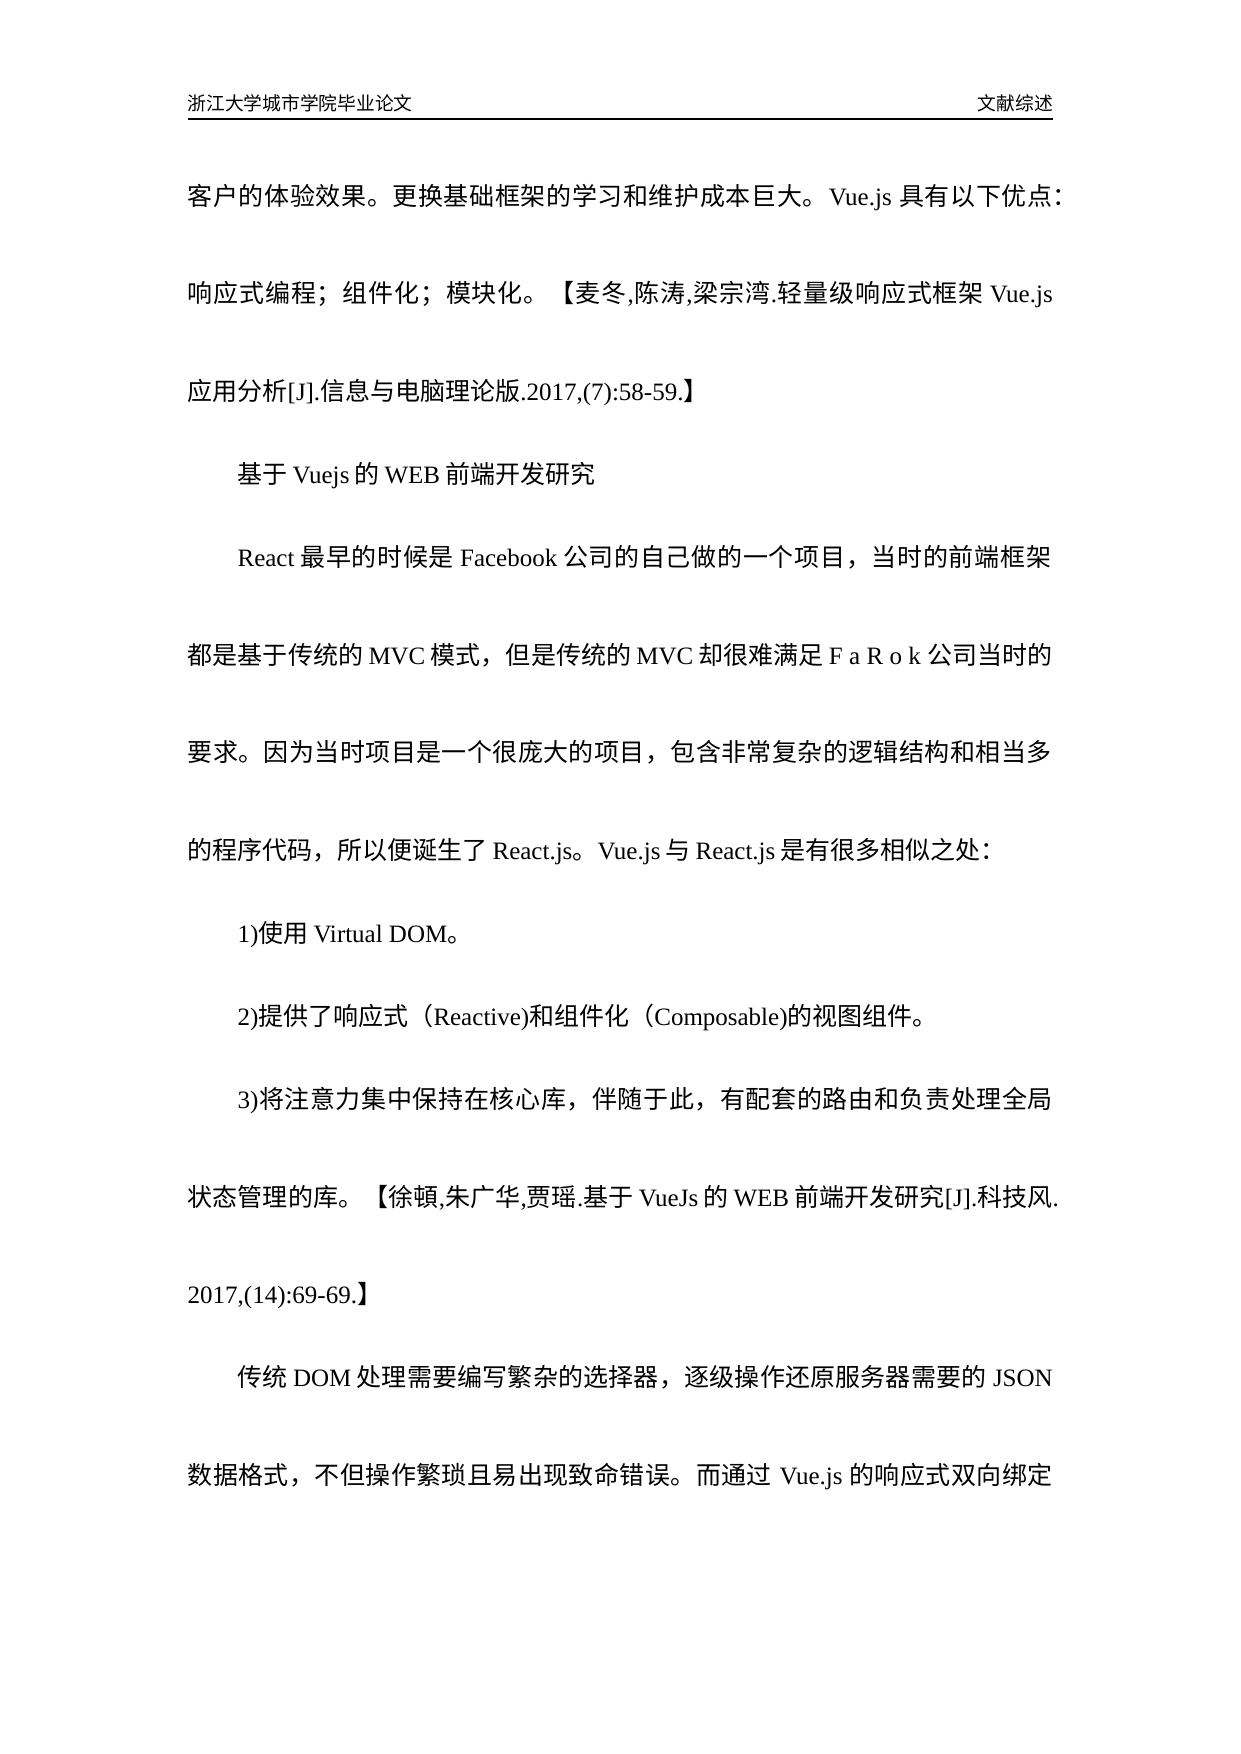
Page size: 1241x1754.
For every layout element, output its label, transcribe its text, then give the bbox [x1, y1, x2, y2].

text 基于Vuejs的WEB前端开发研究 [187, 440, 1053, 505]
text 1)使用Virtual DOM。 [187, 899, 1053, 964]
text React最早的时候是Facebook公司的自己做的一个项目，当时的前端框架都是基于传统的MVC模式，但是传统的MVC却很难满足F a R o k 公司当时的要求。因为当时项目是一个很庞大的项目，包含非常复杂的逻辑结构和相当多的程序代码，所以便诞生了React.js。Vue.js与React.js是有很多相似之处： [187, 523, 1053, 881]
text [187, 1343, 1053, 1506]
text 3)将注意力集中保持在核心库，伴随于此，有配套的路由和负责处理全局状态管理的库。【徐頓,朱广华,贾瑶.基于VueJs的WEB前端开发研究[J].科技风.2017,(14):69-69.】 [187, 1065, 1053, 1325]
text 2)提供了响应式（Reactive)和组件化（Composable)的视图组件。 [187, 982, 1053, 1047]
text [187, 162, 1053, 422]
